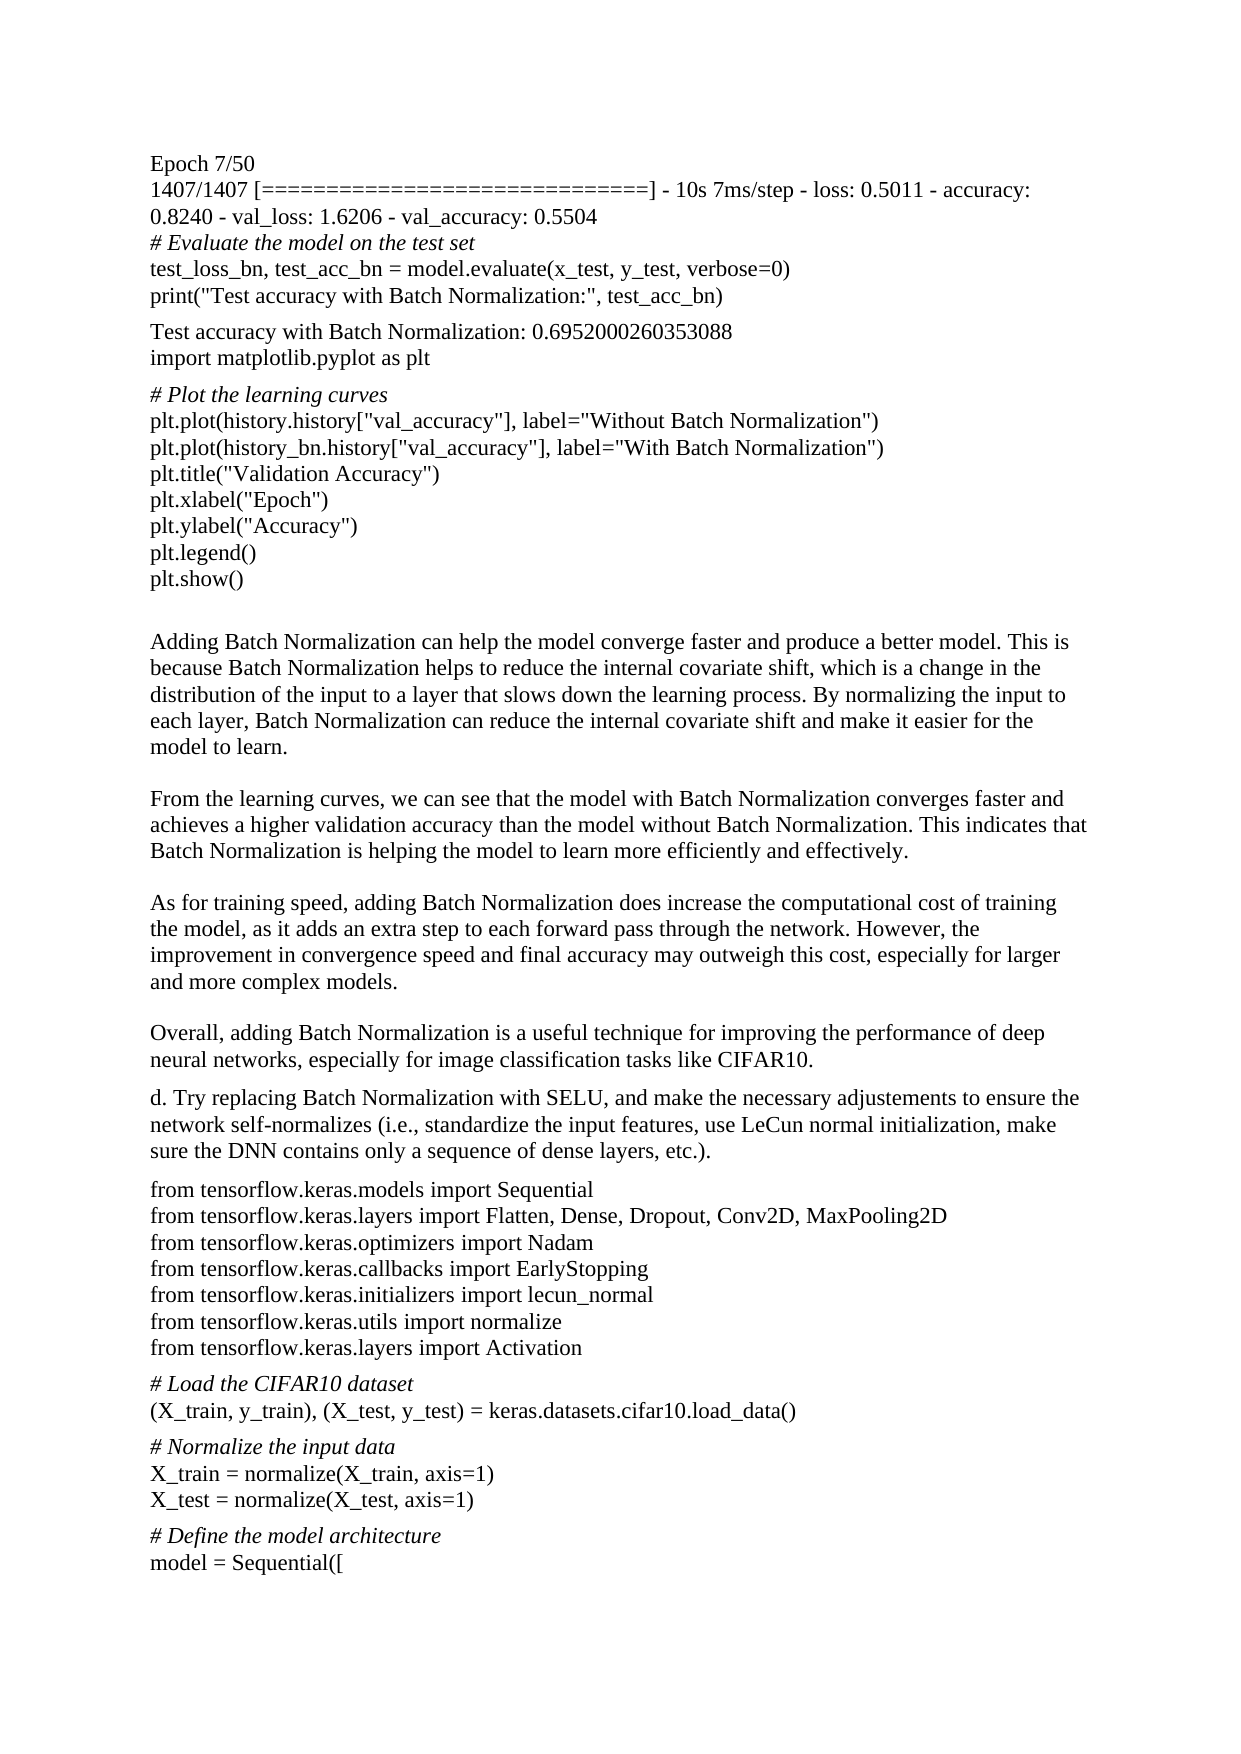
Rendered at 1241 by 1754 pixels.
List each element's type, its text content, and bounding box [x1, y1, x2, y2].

text # Normalize the input data [150, 1433, 1090, 1459]
text from tensorflow.keras.initializers import lecun_normal [150, 1281, 1090, 1308]
text from tensorflow.keras.utils import normalize [150, 1308, 1090, 1334]
text # Load the CIFAR10 dataset [150, 1371, 1090, 1397]
text X_train = normalize(X_train, axis=1) [150, 1459, 1090, 1486]
text from tensorflow.keras.models import Sequential [150, 1176, 1090, 1202]
text Test accuracy with Batch Normalization: 0.6952000260353088 [150, 318, 1090, 344]
text # Plot the learning curves [150, 381, 1090, 407]
text import matplotlib.pyplot as plt [150, 344, 1090, 371]
text plt.ylabel("Accuracy") [150, 513, 1090, 539]
text 1407/1407 [==============================] - 10s 7ms/step - loss: 0.5011 - accuracy: 0.8240 - val_loss: 1.6206 - val_accuracy: 0.5504 [150, 176, 1090, 229]
text model = Sequential([ [150, 1549, 1090, 1575]
text Overall, adding Batch Normalization is a useful technique for improving the performance of deep neural networks, especially for image classification tasks like CIFAR10. [150, 1019, 1090, 1072]
text As for training speed, adding Batch Normalization does increase the computational cost of training the model, as it adds an extra step to each forward pass through the network. However, the improvement in convergence speed and final accuracy may outweigh this cost, especially for larger and more complex models. [150, 889, 1090, 994]
text (X_train, y_train), (X_test, y_test) = keras.datasets.cifar10.load_data() [150, 1397, 1090, 1423]
text # Evaluate the model on the test set [150, 229, 1090, 255]
text plt.legend() [150, 539, 1090, 565]
text plt.title("Validation Accuracy") [150, 460, 1090, 486]
text plt.xlabel("Epoch") [150, 486, 1090, 513]
text from tensorflow.keras.layers import Flatten, Dense, Dropout, Conv2D, MaxPooling2D [150, 1202, 1090, 1229]
text d. Try replacing Batch Normalization with SELU, and make the necessary adjustements to ensure the network self-normalizes (i.e., standardize the input features, use LeCun normal initialization, make sure the DNN contains only a sequence of dense layers, etc.). [150, 1084, 1090, 1163]
text From the learning curves, we can see that the model with Batch Normalization converges faster and achieves a higher validation accuracy than the model without Batch Normalization. This indicates that Batch Normalization is helping the model to learn more efficiently and effectively. [150, 785, 1090, 864]
text # Define the model architecture [150, 1522, 1090, 1549]
text X_test = normalize(X_test, axis=1) [150, 1486, 1090, 1512]
text plt.show() [150, 565, 1090, 592]
text from tensorflow.keras.layers import Activation [150, 1334, 1090, 1361]
text Epoch 7/50 [150, 150, 1090, 176]
text from tensorflow.keras.callbacks import EarlyStopping [150, 1255, 1090, 1281]
text from tensorflow.keras.optimizers import Nadam [150, 1229, 1090, 1255]
text test_loss_bn, test_acc_bn = model.evaluate(x_test, y_test, verbose=0) [150, 255, 1090, 282]
text plt.plot(history_bn.history["val_accuracy"], label="With Batch Normalization") [150, 433, 1090, 460]
text print("Test accuracy with Batch Normalization:", test_acc_bn) [150, 282, 1090, 308]
text Adding Batch Normalization can help the model converge faster and produce a better model. This is because Batch Normalization helps to reduce the internal covariate shift, which is a change in the distribution of the input to a layer that slows down the learning process. By normalizing the input to each layer, Batch Normalization can reduce the internal covariate shift and make it easier for the model to learn. [150, 628, 1090, 760]
text plt.plot(history.history["val_accuracy"], label="Without Batch Normalization") [150, 407, 1090, 433]
